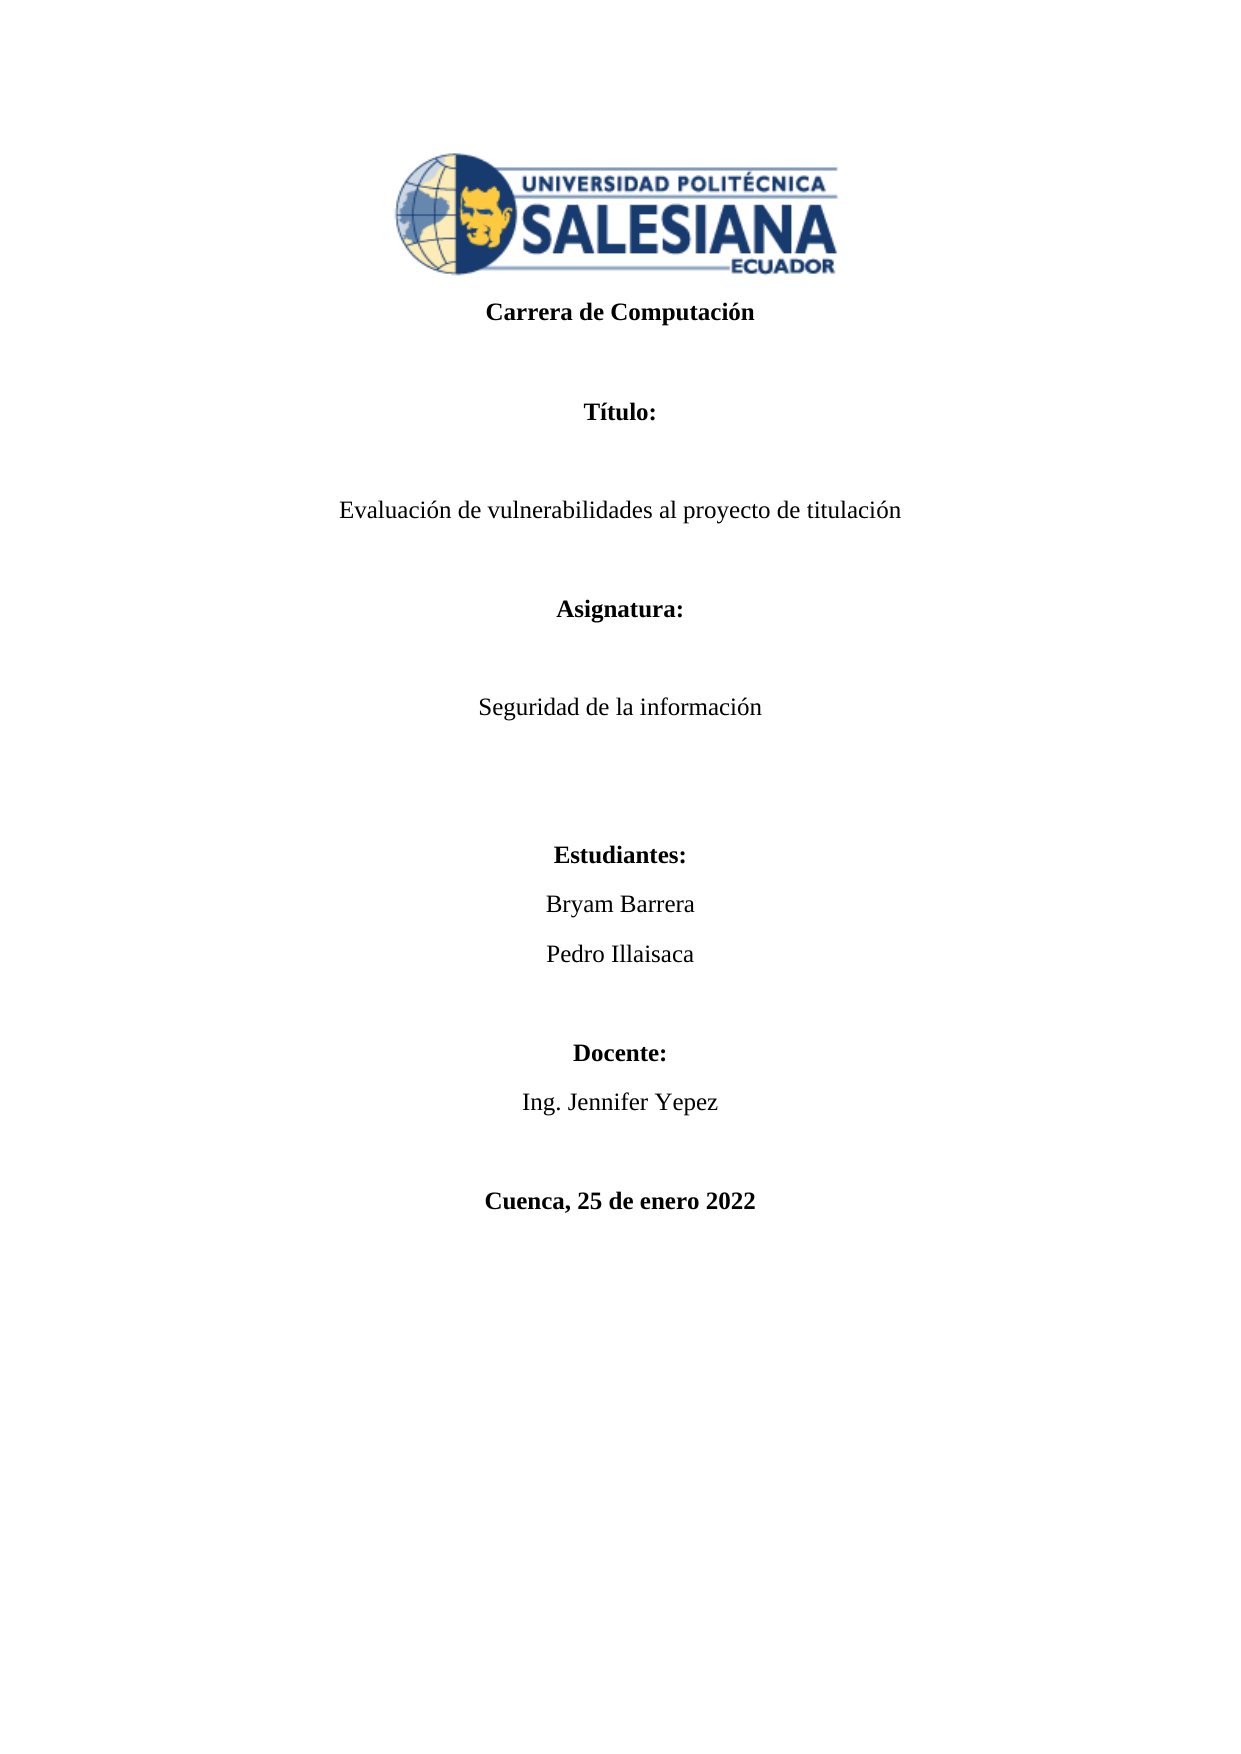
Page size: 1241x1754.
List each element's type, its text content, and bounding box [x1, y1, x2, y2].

text Ing. Jennifer Yepez [150, 1087, 1090, 1116]
text Docente: [150, 1038, 1090, 1066]
text Estudiantes: [150, 840, 1090, 868]
text Asignatura: [150, 594, 1090, 623]
text Carrera de Computación [150, 297, 1090, 326]
text Bryam Barrera [150, 889, 1090, 918]
text Cuenca, 25 de enero 2022 [150, 1186, 1090, 1215]
text Pedro Illaisaca [150, 939, 1090, 968]
text Título: [150, 397, 1090, 426]
text Seguridad de la información [150, 692, 1090, 721]
text Evaluación de vulnerabilidades al proyecto de titulación [150, 495, 1090, 524]
